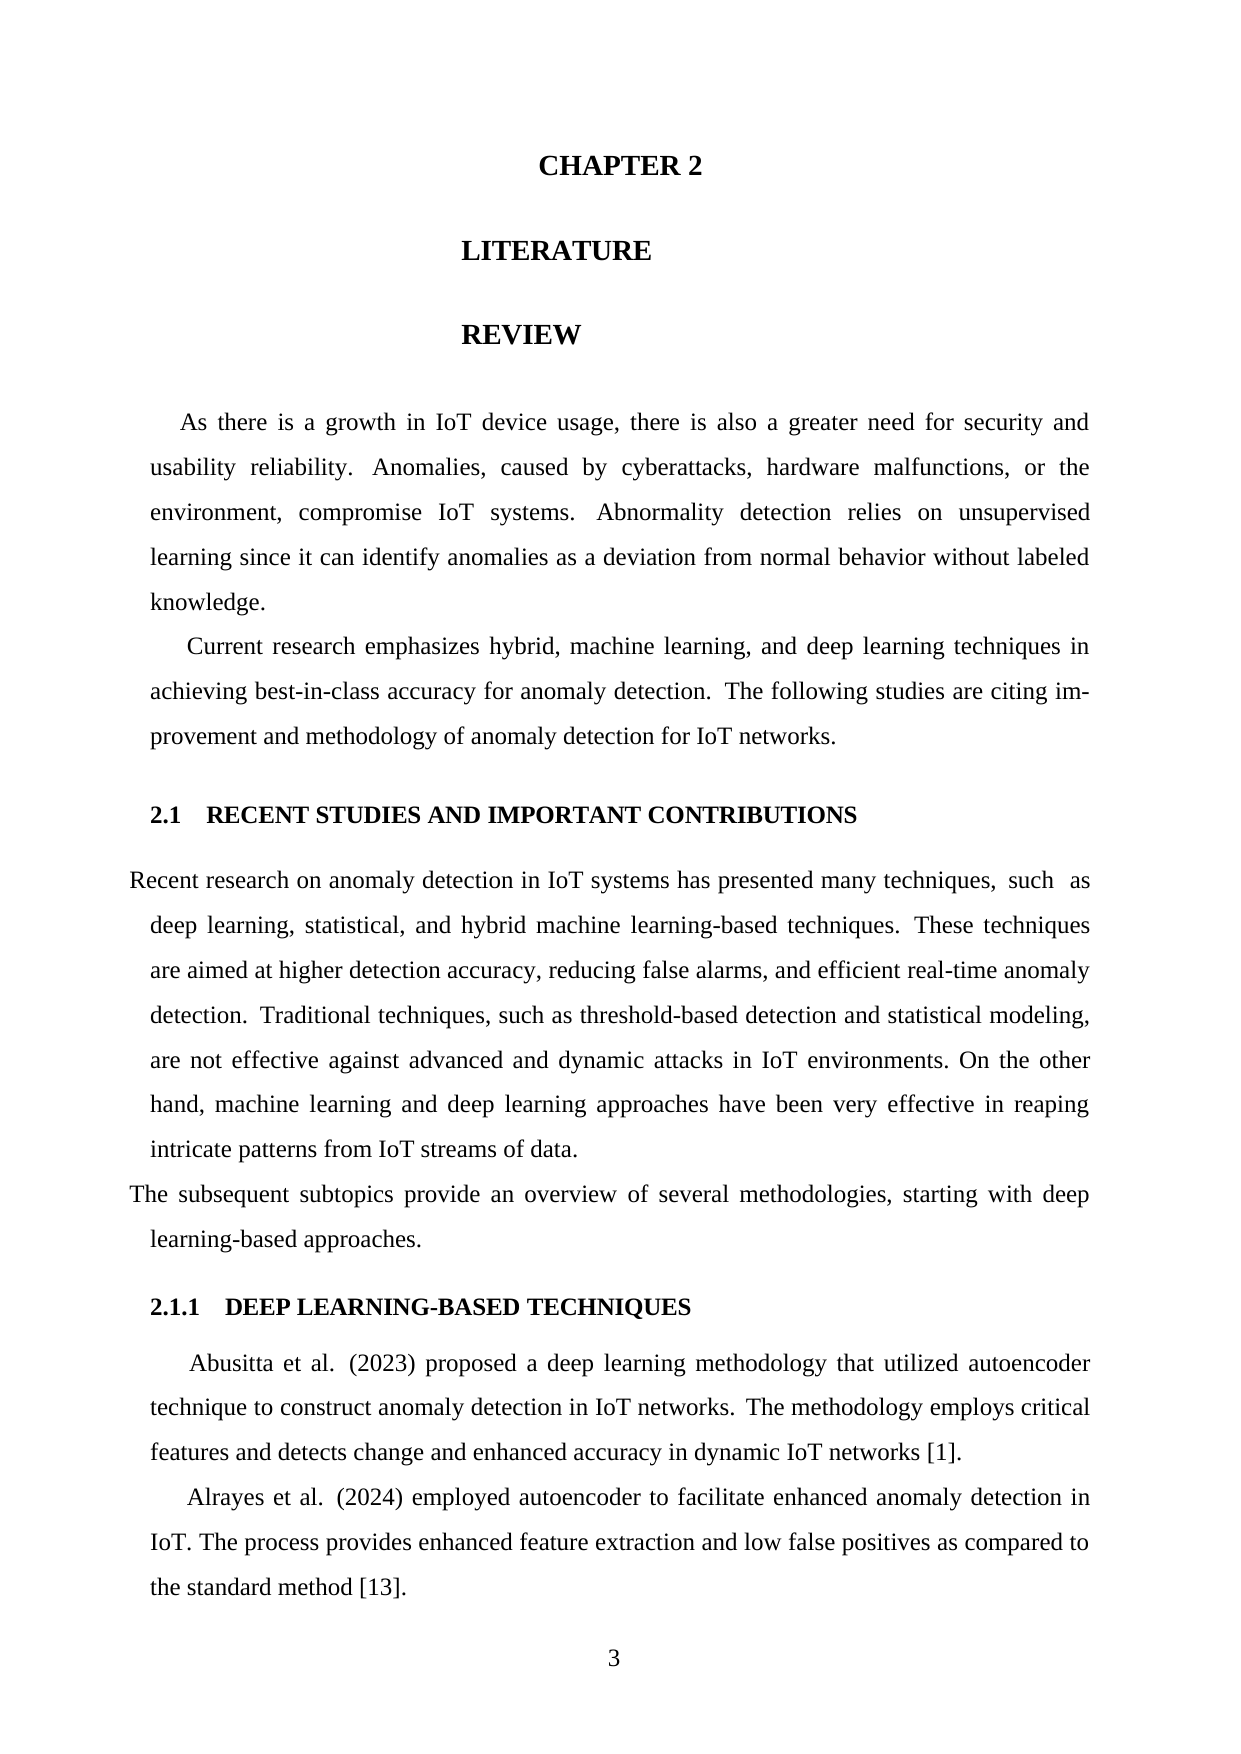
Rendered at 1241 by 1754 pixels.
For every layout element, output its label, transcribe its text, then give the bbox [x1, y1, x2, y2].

subtitle DEEP LEARNING-BASED TECHNIQUES [150, 1292, 1240, 1321]
text As there is a growth in IoT device usage, there is also a greater need for security and usability reliability. Anomalies, caused by cyberattacks, hardware malfunctions, or the environment, compromise IoT systems. Abnormality detection relies on unsupervised learning since it can identify anomalies as a deviation from normal behavior without labeled knowledge. [150, 407, 1091, 615]
subtitle RECENT STUDIES AND IMPORTANT CONTRIBUTIONS [150, 800, 1240, 828]
text Recent research on anomaly detection in IoT systems has presented many techniques, such as deep learning, statistical, and hybrid machine learning-based techniques. These techniques are aimed at higher detection accuracy, reducing false alarms, and efficient real-time anomaly detection. Traditional techniques, such as threshold-based detection and statistical modeling, are not effective against advanced and dynamic attacks in IoT environments. On the other hand, machine learning and deep learning approaches have been very effective in reaping intricate patterns from IoT streams of data. [129, 866, 1090, 1163]
text Abusitta et al. (2023) proposed a deep learning methodology that utilized autoencoder technique to construct anomaly detection in IoT networks. The methodology employs critical features and detects change and enhanced accuracy in dynamic IoT networks [1]. [150, 1348, 1091, 1466]
subtitle CHAPTER 2 LITERATURE REVIEW [461, 148, 779, 351]
text Alrayes et al. (2024) employed autoencoder to facilitate enhanced anomaly detection in IoT. The process provides enhanced feature extraction and low false positives as compared to the standard method [13]. [150, 1482, 1091, 1600]
text The subsequent subtopics provide an overview of several methodologies, starting with deep learning-based approaches. [129, 1179, 1090, 1253]
text Current research emphasizes hybrid, machine learning, and deep learning techniques in achieving best-in-class accuracy for anomaly detection. The following studies are citing im- provement and methodology of anomaly detection for IoT networks. [150, 631, 1091, 750]
